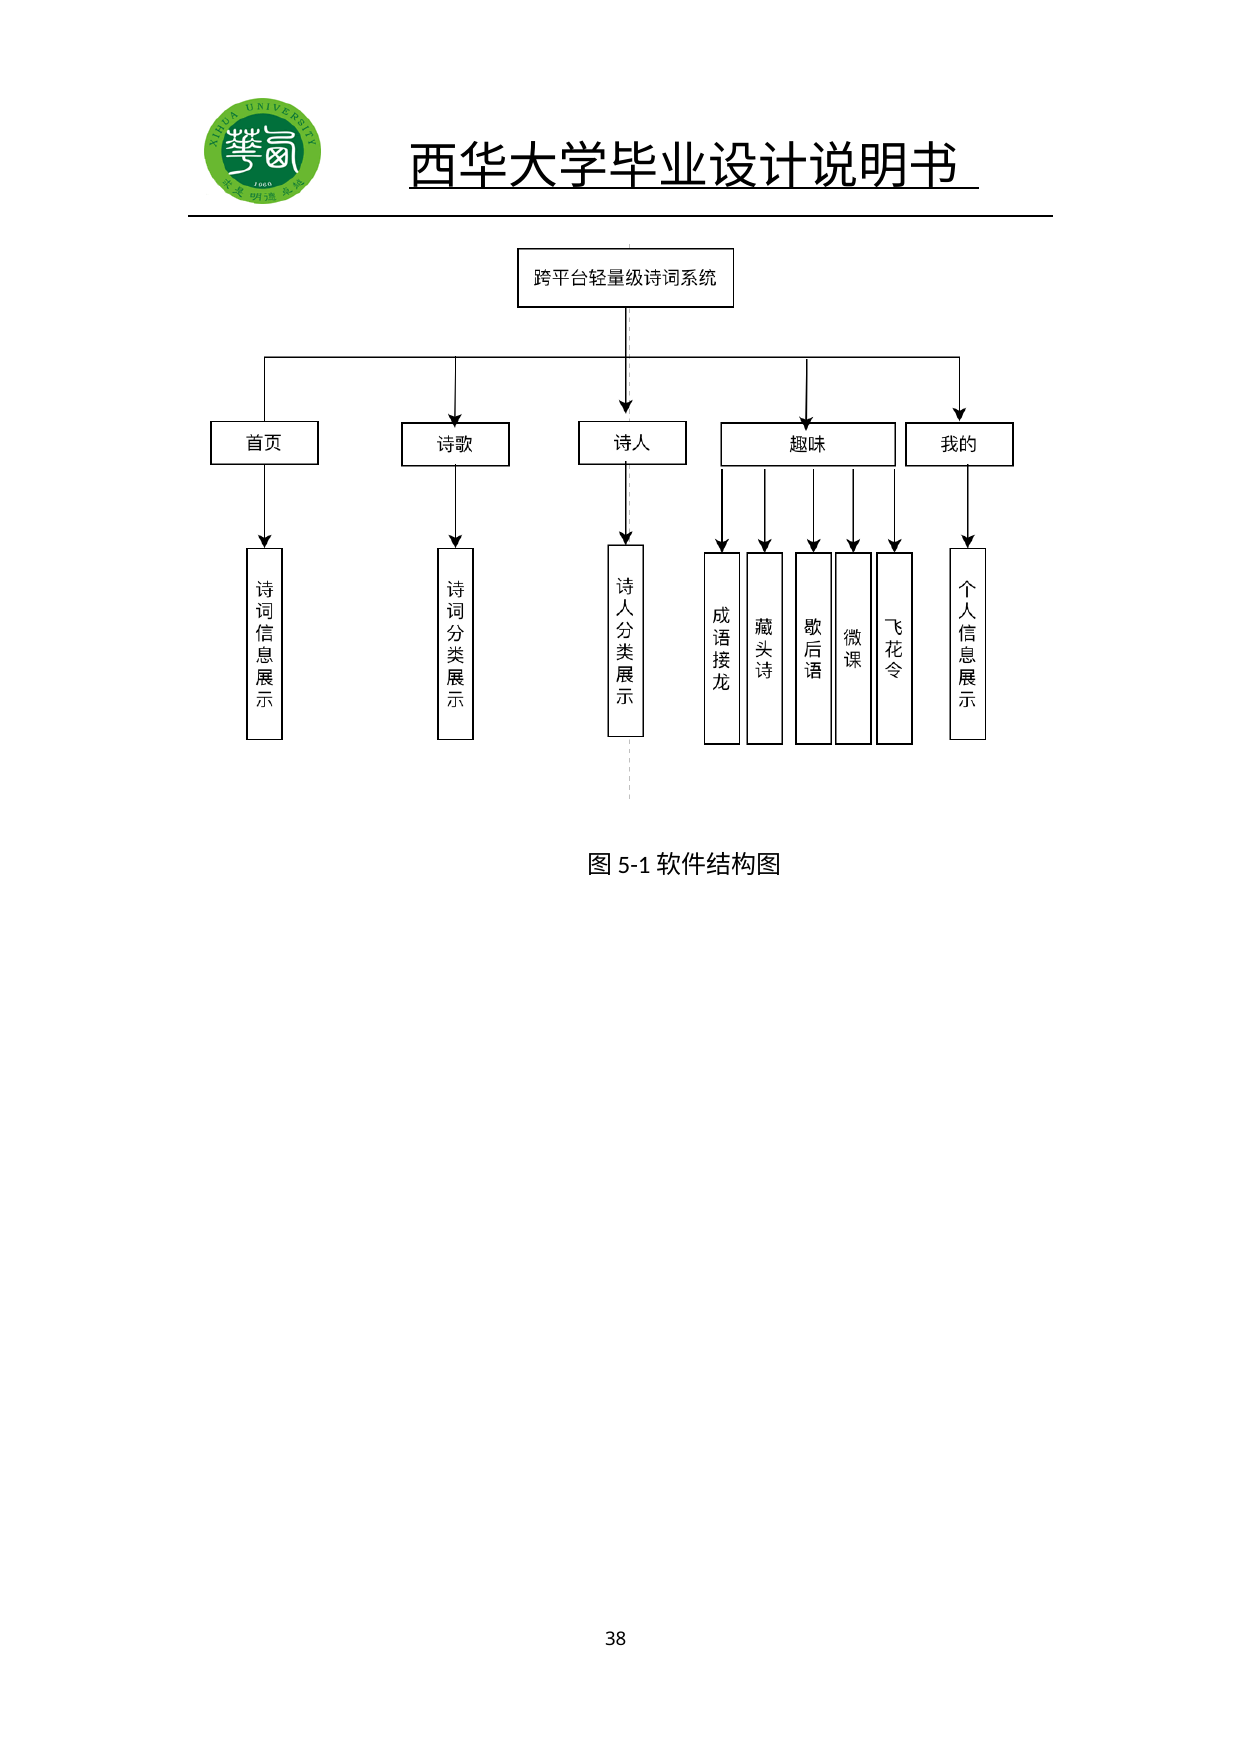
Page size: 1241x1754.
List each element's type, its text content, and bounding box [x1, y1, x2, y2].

picture [187, 88, 338, 216]
picture [187, 240, 1053, 801]
text 图5-1 软件结构图 [512, 830, 1053, 895]
